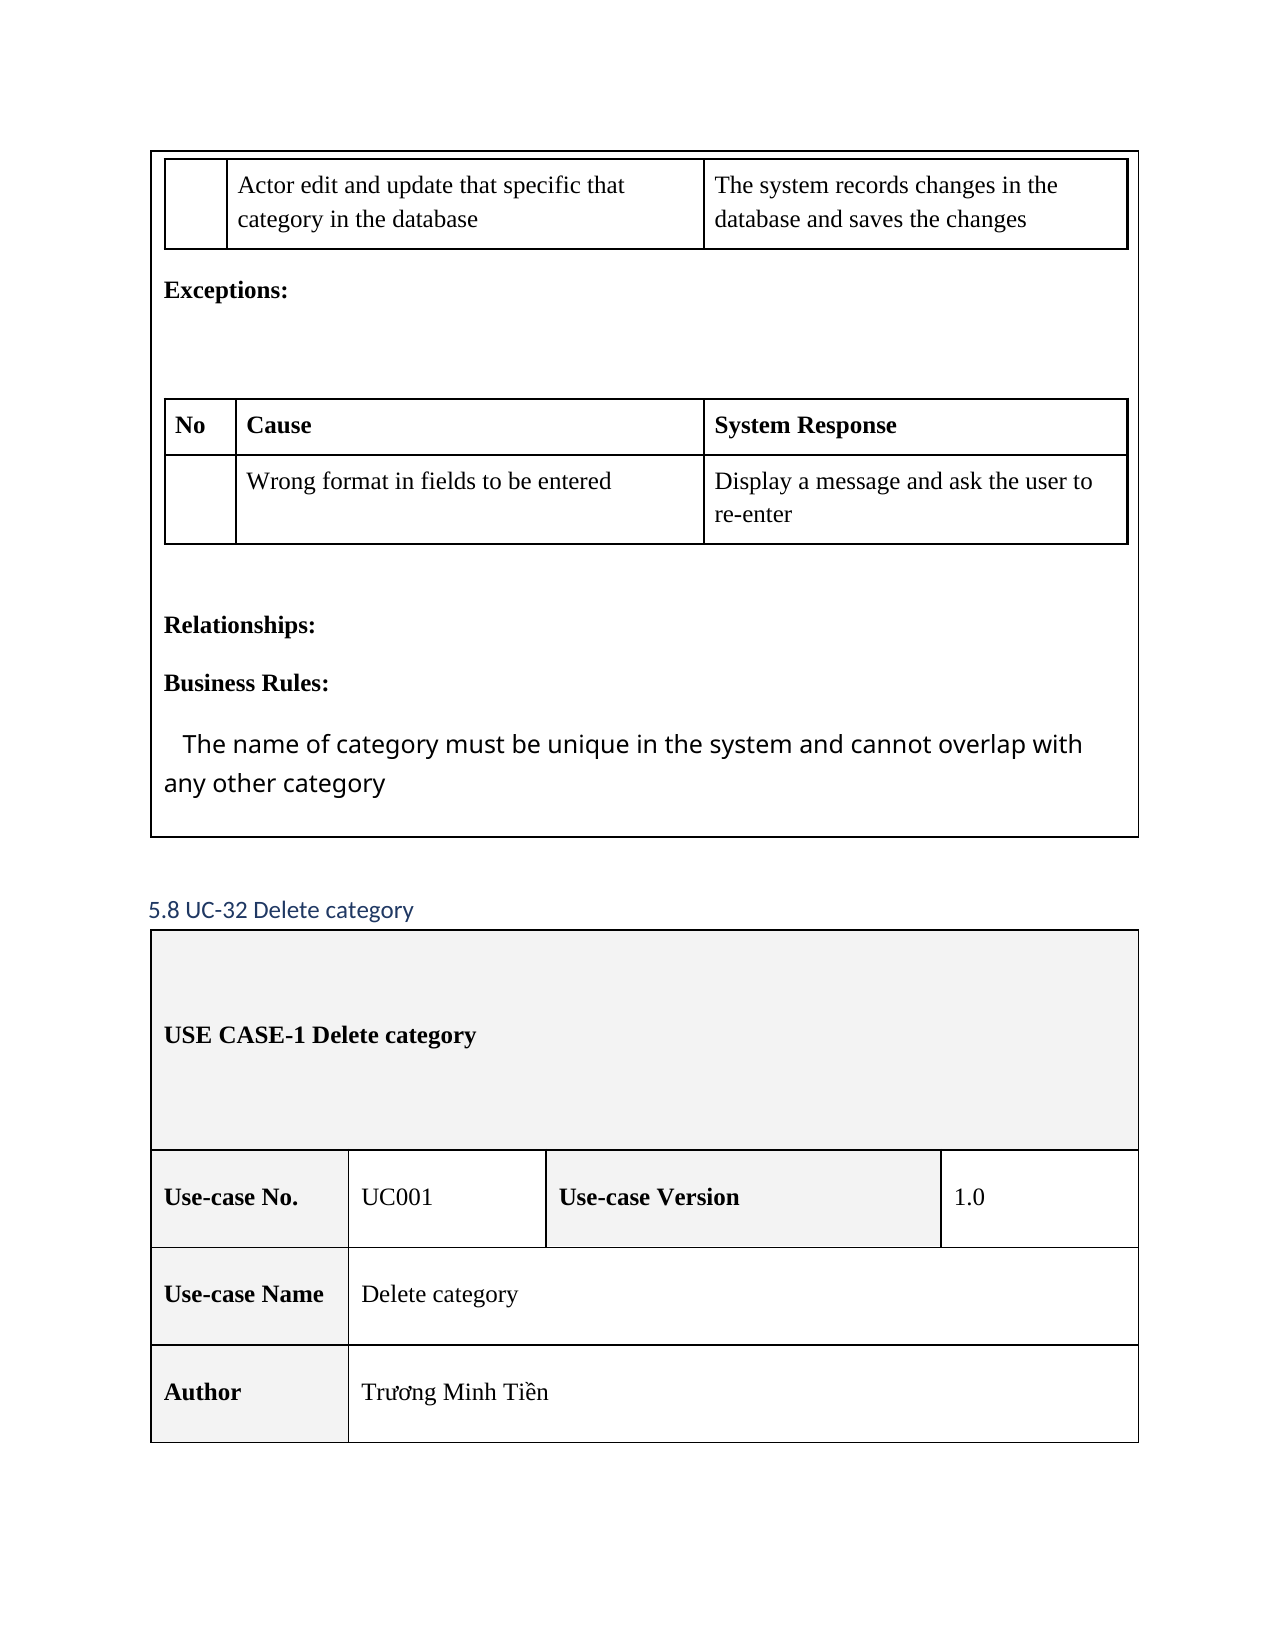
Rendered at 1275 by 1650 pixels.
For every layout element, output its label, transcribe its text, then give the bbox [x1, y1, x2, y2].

table_cell Delete category [349, 1248, 1138, 1344]
table_cell Use-case Name [152, 1248, 348, 1344]
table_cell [152, 152, 1138, 836]
table_cell Trương Minh Tiền [349, 1346, 1138, 1442]
table_header USE CASE-1 Delete category [152, 931, 1138, 1149]
table_cell Author [152, 1346, 348, 1442]
table_cell UC001 [349, 1151, 545, 1246]
table_cell 1.0 [942, 1151, 1138, 1246]
table_cell Use-case No. [152, 1151, 348, 1246]
table_cell Use-case Version [547, 1151, 940, 1246]
subtitle 5.8 UC-32 Delete category [148, 894, 1127, 924]
